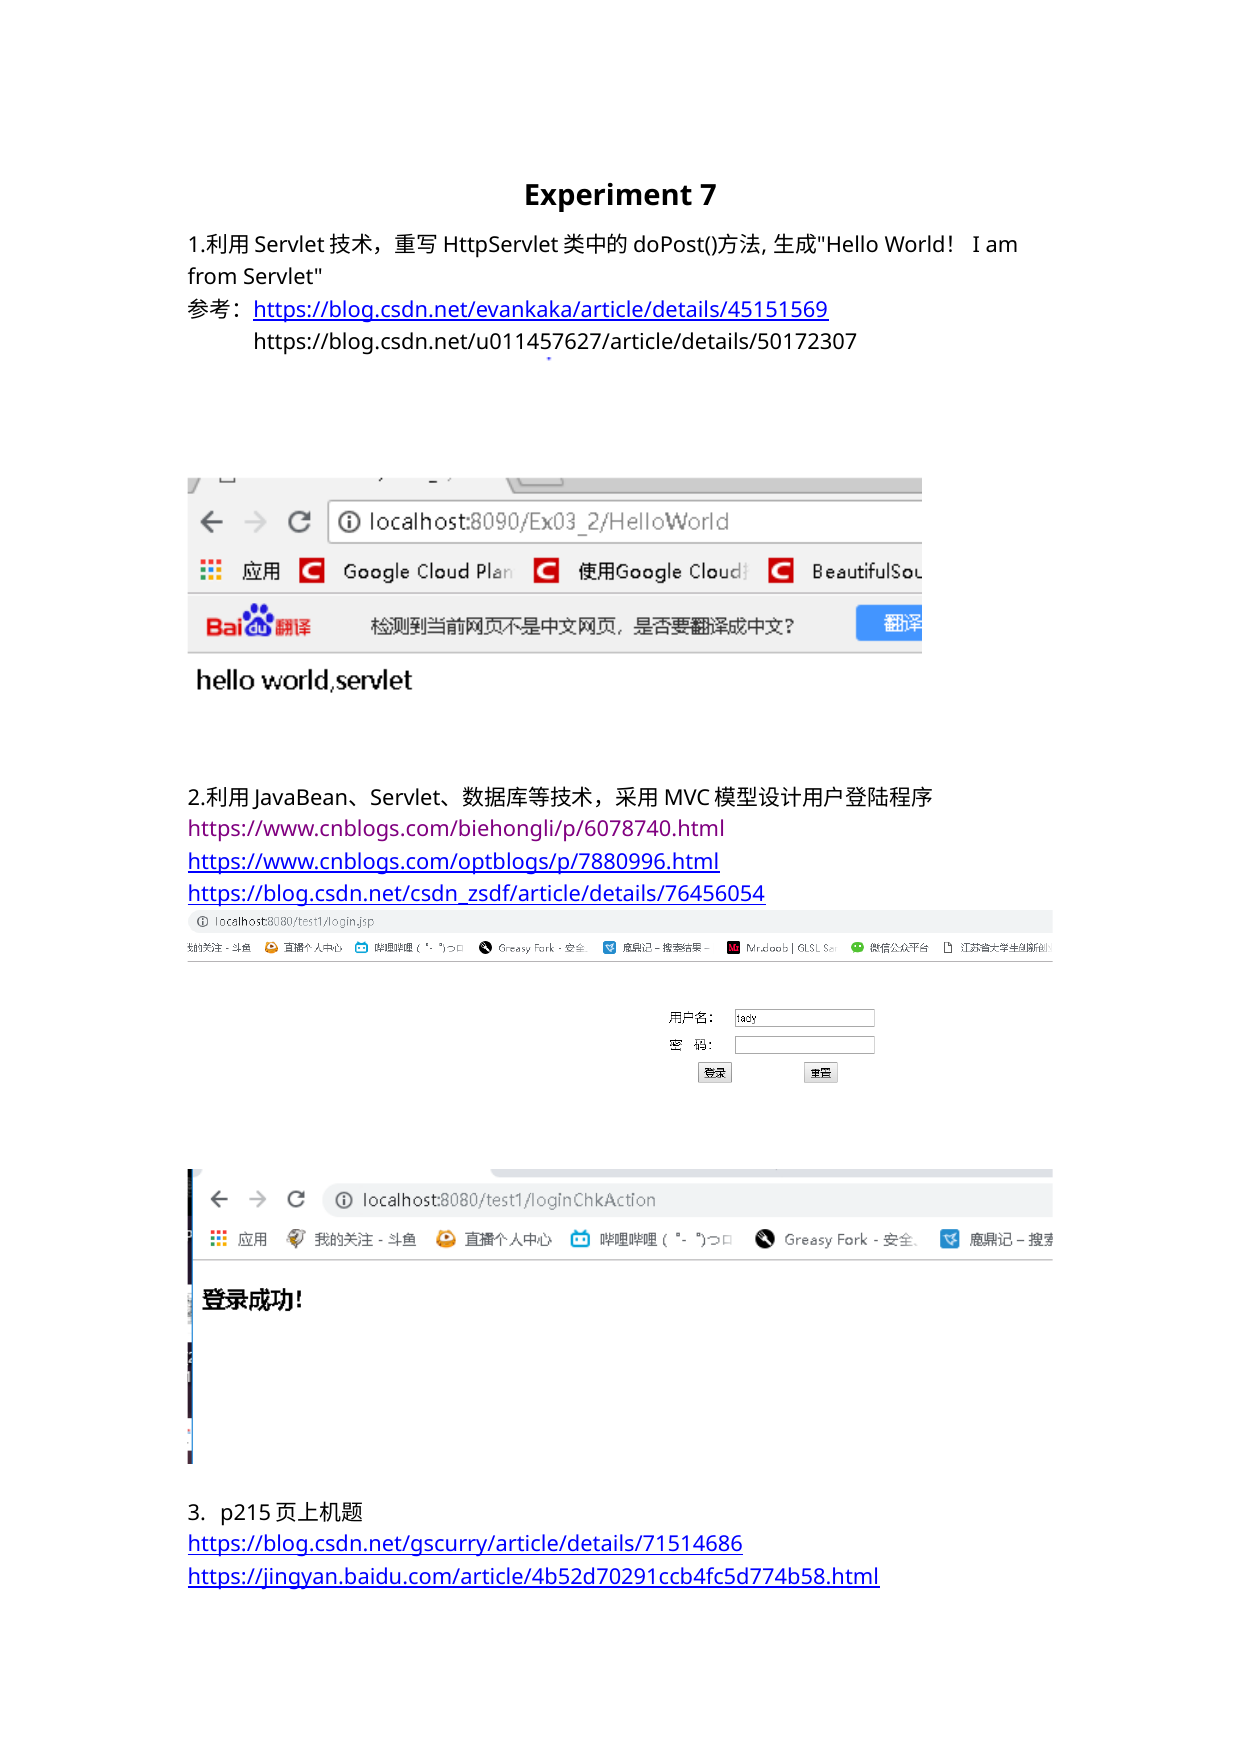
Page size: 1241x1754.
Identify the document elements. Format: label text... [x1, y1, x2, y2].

picture [187, 1169, 1053, 1464]
text https://blog.csdn.net/csdn_zsdf/article/details/76456054 [187, 877, 1053, 909]
picture [187, 909, 1053, 1116]
list p215页上机题 [187, 1494, 1053, 1527]
text 2.利用JavaBean、Servlet、数据库等技术，采用MVC模型设计用户登陆程序 [187, 779, 1053, 812]
text https://blog.csdn.net/gscurry/article/details/71514686 [187, 1527, 1053, 1559]
text https://www.cnblogs.com/biehongli/p/6078740.html [187, 812, 1053, 844]
text Experiment 7 [187, 162, 1053, 227]
text https://blog.csdn.net/u011457627/article/details/50172307 [187, 324, 1053, 357]
text 参考：https://blog.csdn.net/evankaka/article/details/45151569 [187, 292, 1053, 324]
picture [187, 357, 922, 754]
text 1.利用Servlet技术，重写HttpServlet类中的doPost()方法, 生成"Hello World！ I am from Servlet" [187, 227, 1053, 292]
text https://jingyan.baidu.com/article/4b52d70291ccb4fc5d774b58.html [187, 1559, 1053, 1592]
text https://www.cnblogs.com/optblogs/p/7880996.html [187, 844, 1053, 877]
